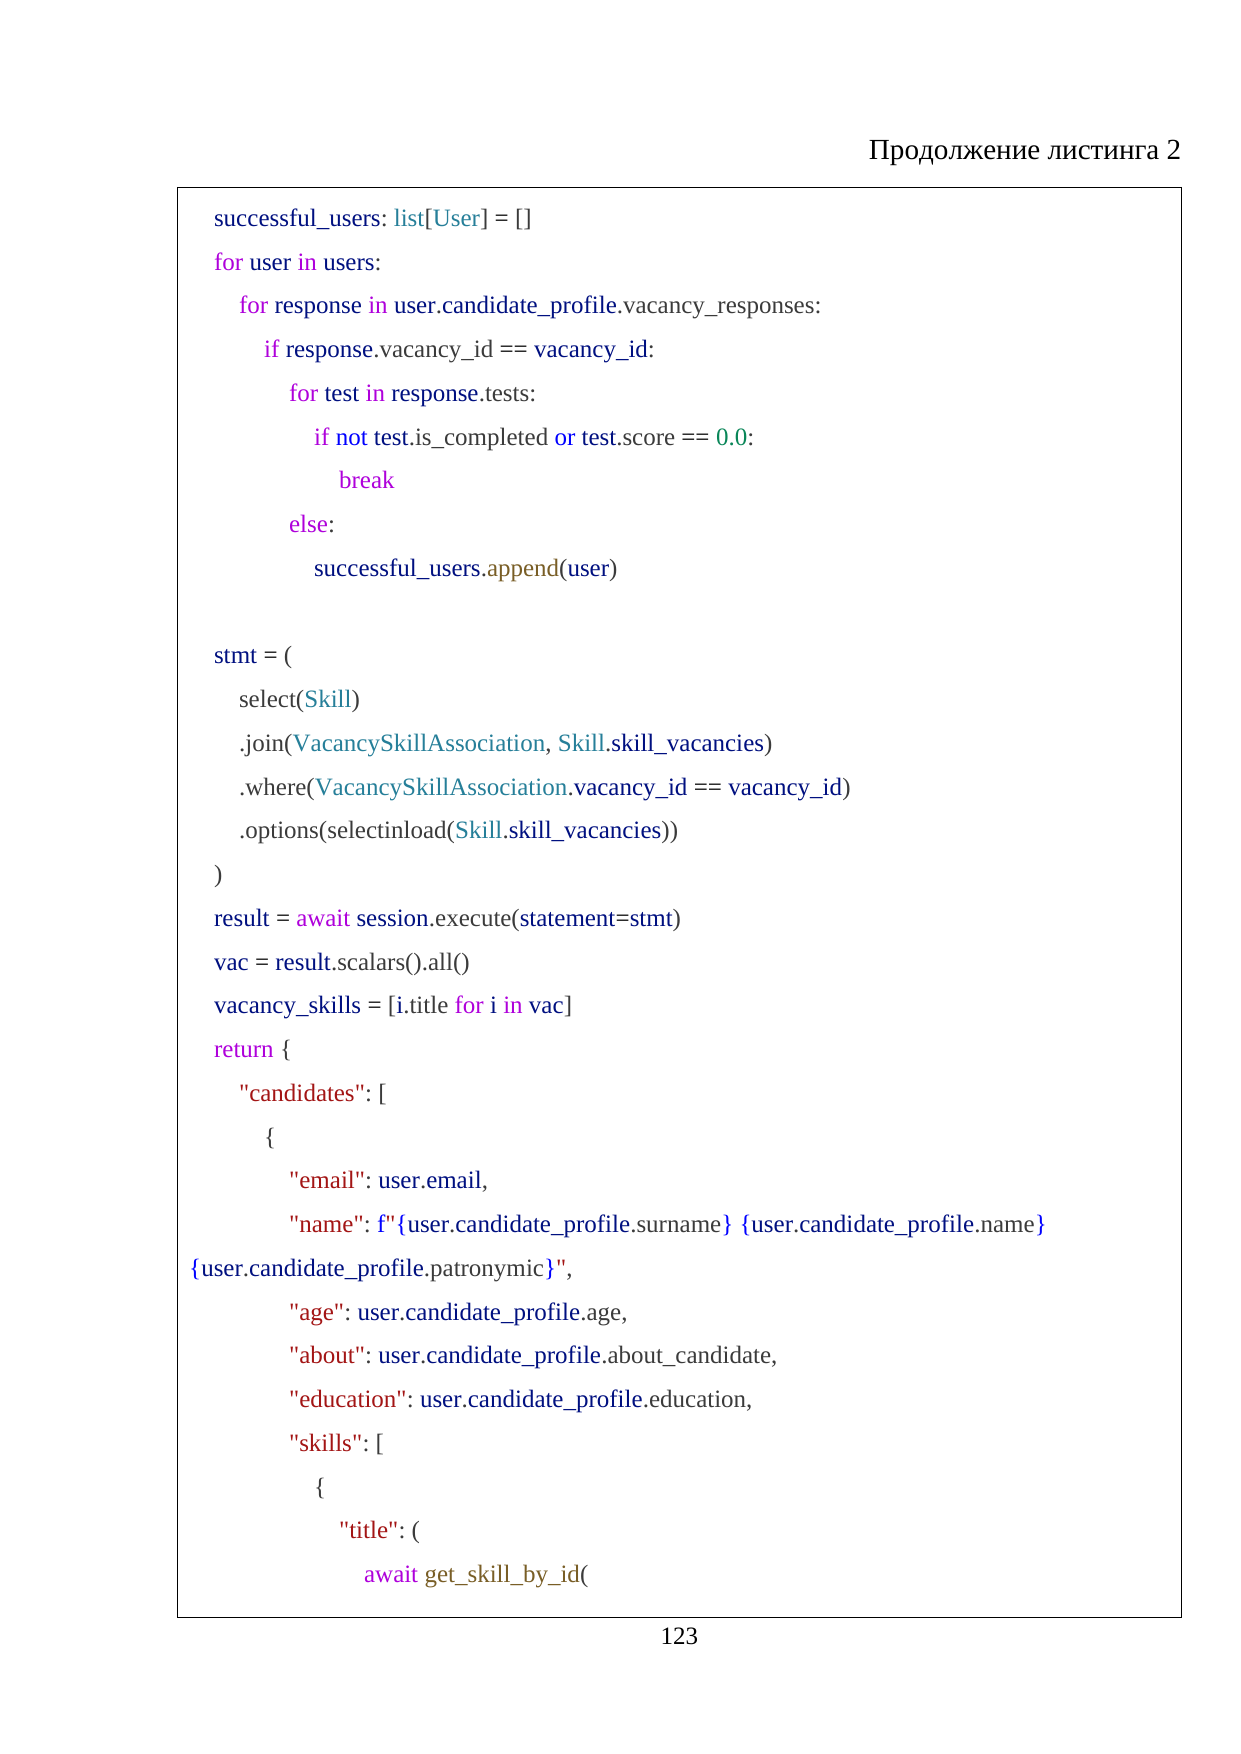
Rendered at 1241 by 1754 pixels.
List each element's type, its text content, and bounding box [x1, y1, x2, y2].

text Продолжение листинга 2 [177, 132, 1181, 166]
table_header successful_users: list[User] = [] for user in users: for response in user.candidate_profile.vacancy_responses: if response.vacancy_id == vacancy_id: for test in response.tests: if not test.is_completed or test.score == 0.0: break else: successful_users.append(user) stmt = ( select(Skill) .join(VacancySkillAssociation, Skill.skill_vacancies) .where(VacancySkillAssociation.vacancy_id == vacancy_id) .options(selectinload(Skill.skill_vacancies)) ) result = await session.execute(statement=stmt) vac = result.scalars().all() vacancy_skills = [i.title for i in vac] return { "candidates": [ { "email": user.email, "name": f"{user.candidate_profile.surname} {user.candidate_profile.name} {user.candidate_profile.patronymic}", "age": user.candidate_profile.age, "about": user.candidate_profile.about_candidate, "education": user.candidate_profile.education, "skills": [ { "title": ( await get_skill_by_id( [178, 188, 1181, 1617]
